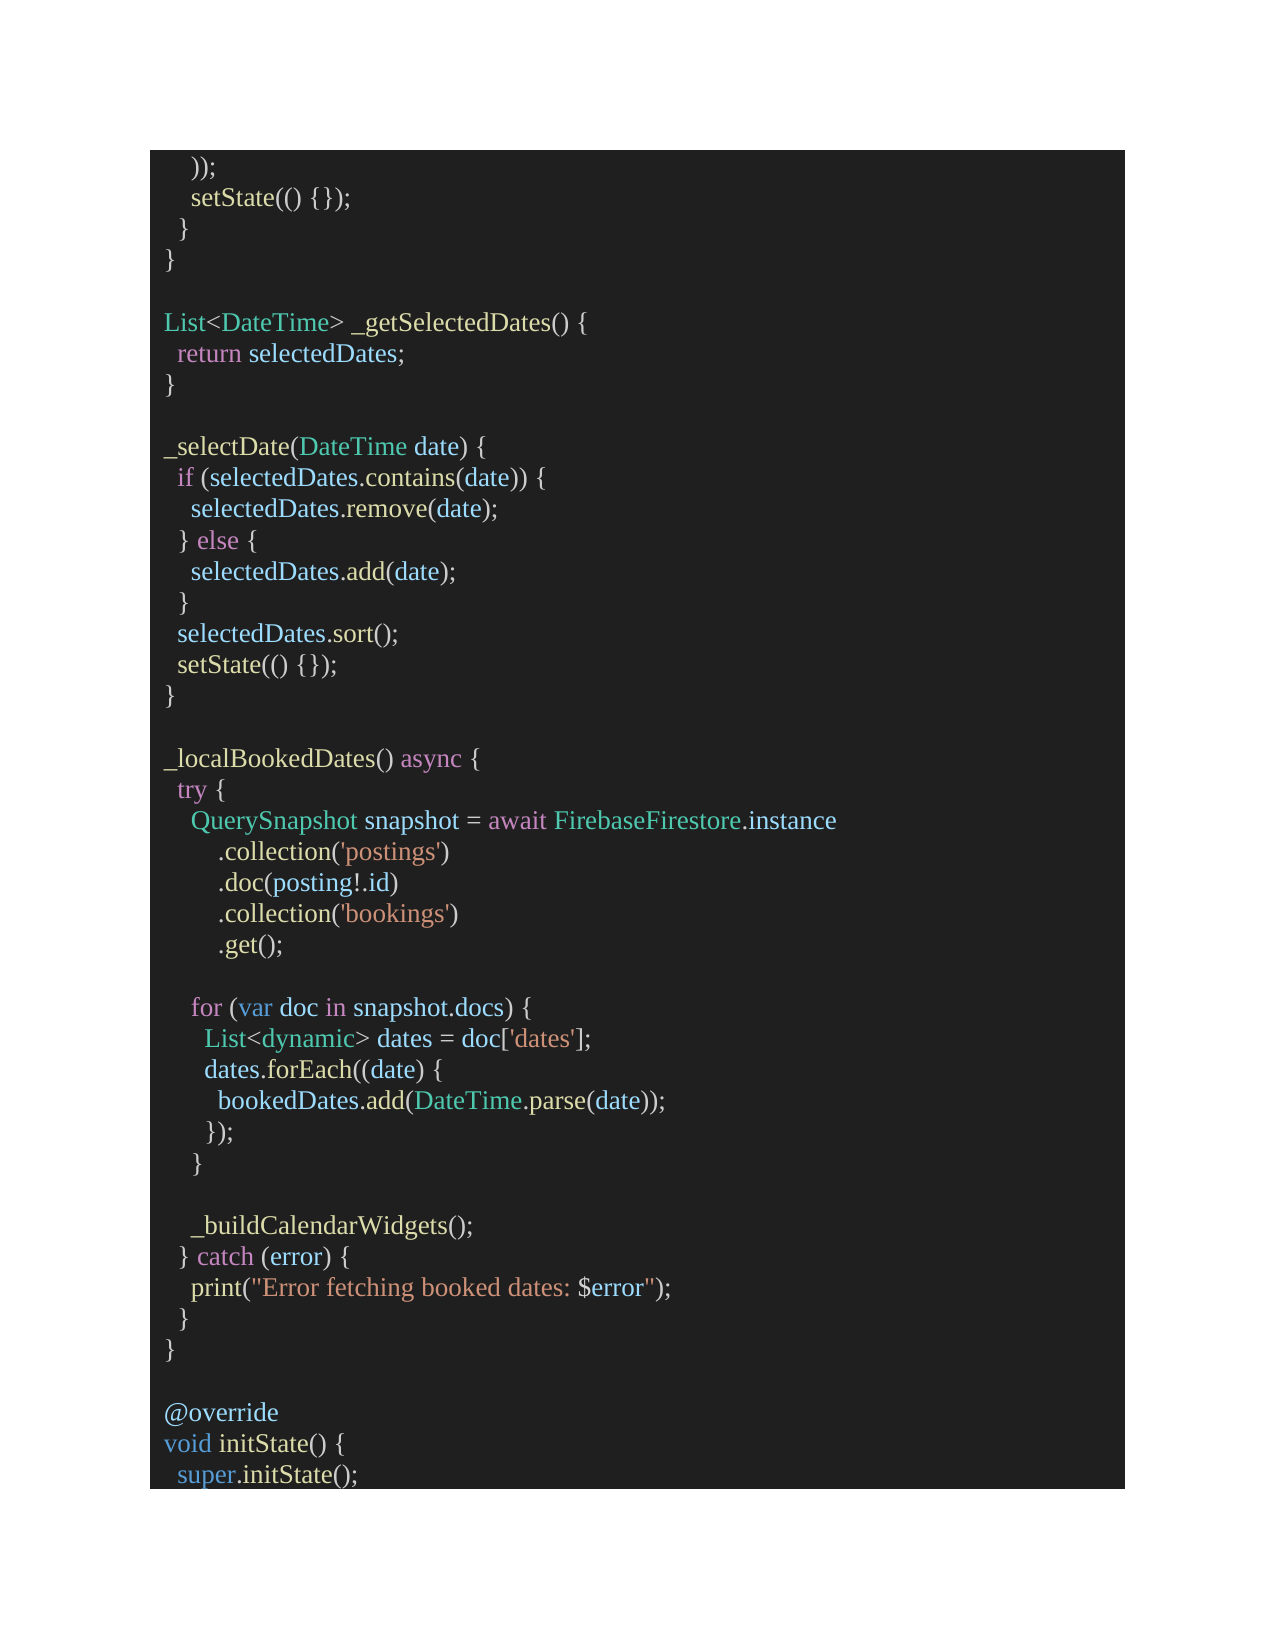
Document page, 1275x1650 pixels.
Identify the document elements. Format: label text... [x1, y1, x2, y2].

text return selectedDates; [150, 337, 1125, 368]
text List<DateTime> _getSelectedDates() { [150, 306, 1125, 337]
text setState(() {}); [150, 181, 1125, 212]
text print("Error fetching booked dates: $error"); [150, 1271, 1125, 1302]
text List<dynamic> dates = doc['dates']; [150, 1022, 1125, 1053]
text } catch (error) { [150, 1240, 1125, 1271]
text try { [150, 773, 1125, 804]
text bookedDates.add(DateTime.parse(date)); [150, 1084, 1125, 1116]
text _buildCalendarWidgets(); [150, 1209, 1125, 1240]
text .doc(posting!.id) [150, 866, 1125, 897]
text .collection('postings') [150, 835, 1125, 866]
text } [150, 1302, 1125, 1333]
text _selectDate(DateTime date) { [150, 430, 1125, 461]
text .collection('bookings') [150, 897, 1125, 929]
text for (var doc in snapshot.docs) { [150, 991, 1125, 1022]
text } [150, 212, 1125, 243]
text } [150, 368, 1125, 399]
text } [150, 1333, 1125, 1365]
text } [150, 586, 1125, 617]
text } [150, 243, 1125, 274]
text }); [150, 1116, 1125, 1147]
text selectedDates.add(date); [150, 555, 1125, 586]
text _localBookedDates() async { [150, 742, 1125, 773]
text selectedDates.remove(date); [150, 493, 1125, 524]
text if (selectedDates.contains(date)) { [150, 461, 1125, 493]
text .get(); [150, 929, 1125, 960]
text } else { [150, 524, 1125, 555]
text super.initState(); [150, 1458, 1125, 1489]
text selectedDates.sort(); [150, 617, 1125, 648]
text dates.forEach((date) { [150, 1053, 1125, 1084]
text void initState() { [150, 1427, 1125, 1458]
text } [150, 679, 1125, 711]
text } [150, 1147, 1125, 1178]
text setState(() {}); [150, 648, 1125, 679]
text QuerySnapshot snapshot = await FirebaseFirestore.instance [150, 804, 1125, 835]
text @override [150, 1396, 1125, 1427]
text )); [150, 150, 1125, 181]
